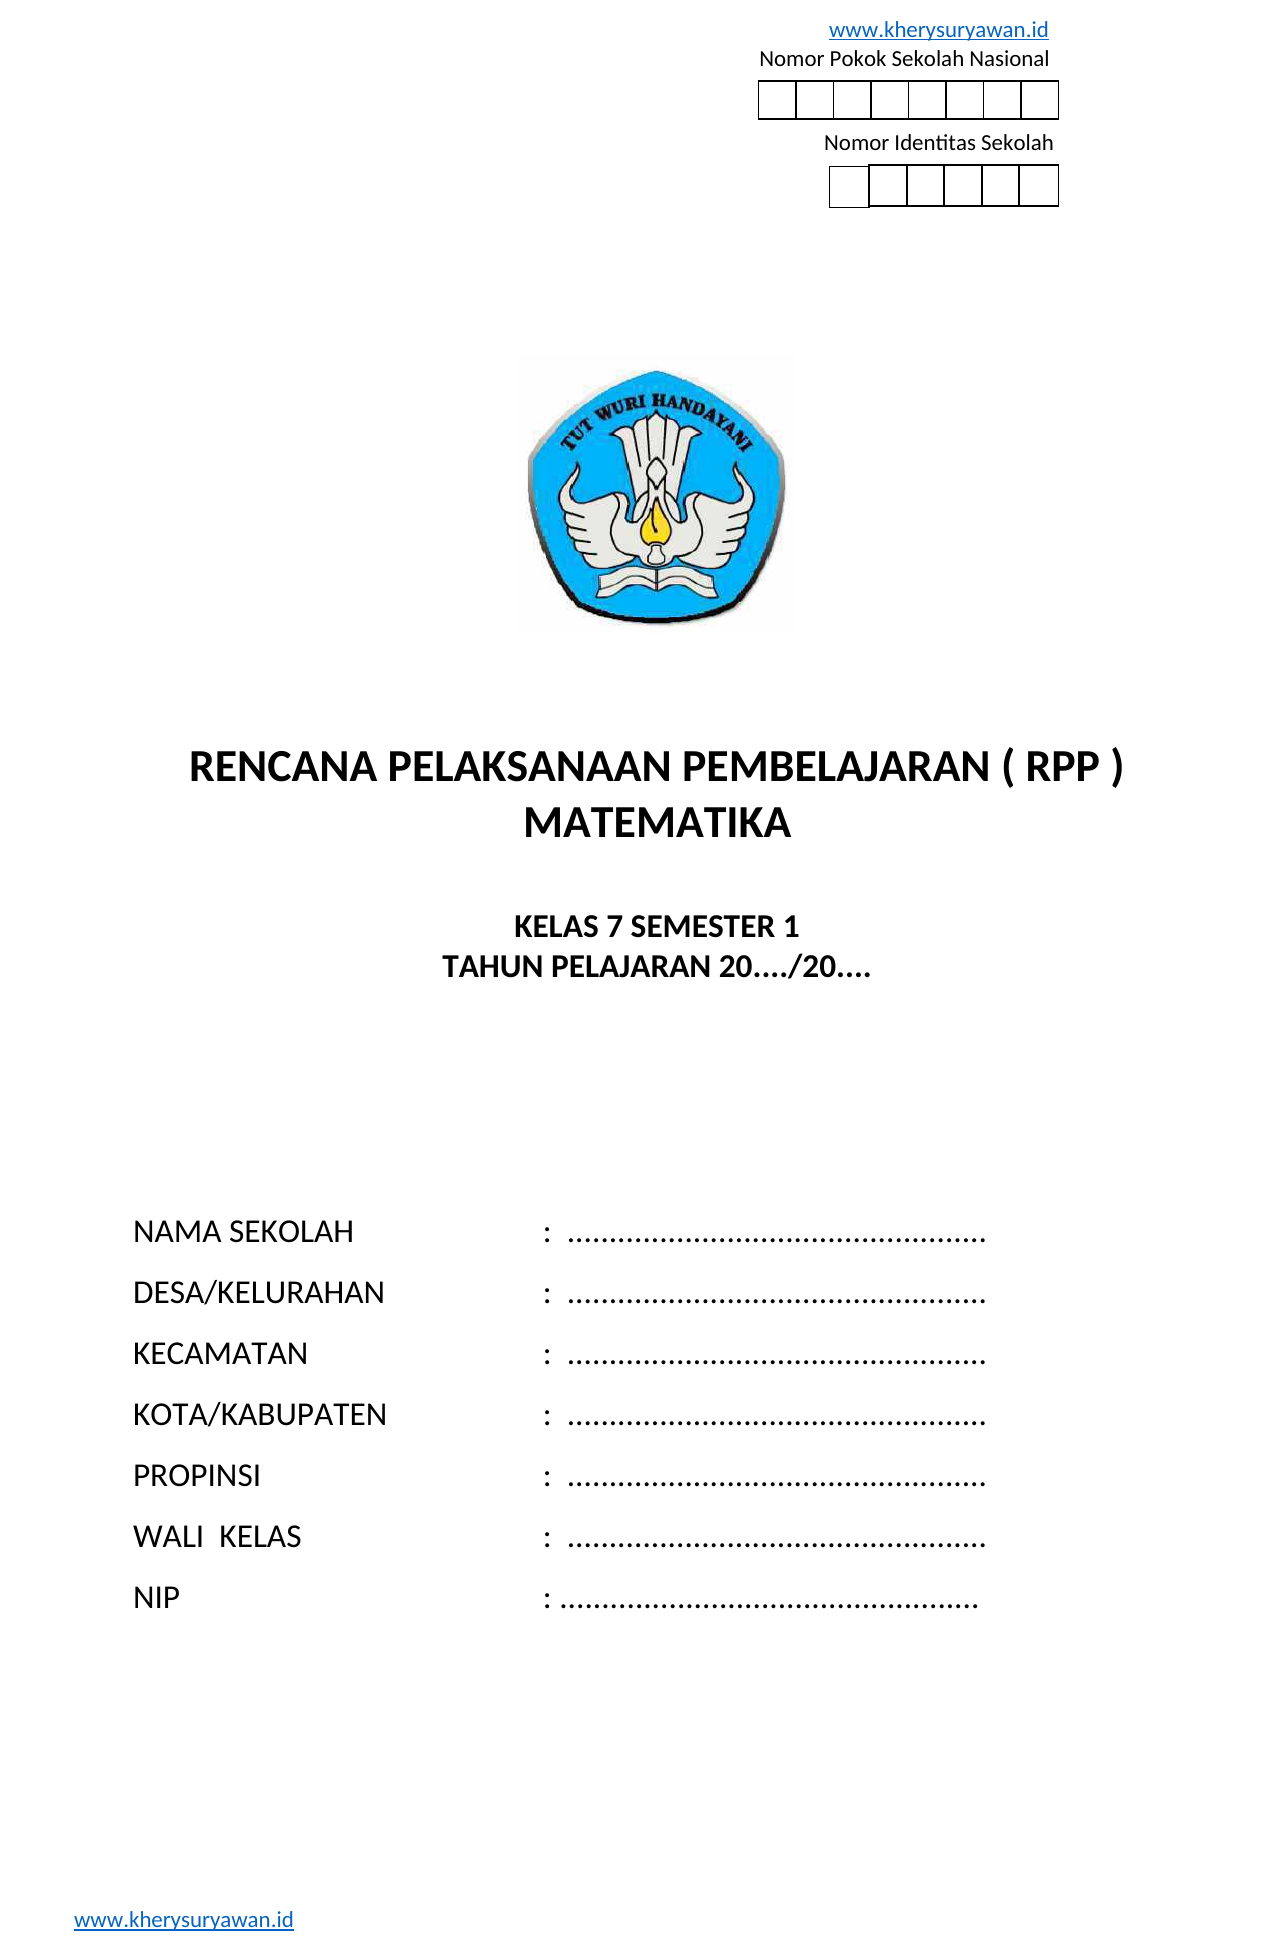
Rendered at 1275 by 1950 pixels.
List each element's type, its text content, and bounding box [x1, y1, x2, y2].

text NIP : .................................................. [74, 1576, 1240, 1617]
text Nomor Pokok Sekolah Nasional [749, 44, 1240, 72]
text KOTA/KABUPATEN : .................................................. [74, 1393, 1240, 1434]
text PROPINSI : .................................................. [74, 1454, 1240, 1495]
text RENCANA PELAKSANAAN PEMBELAJARAN ( RPP ) [74, 737, 1240, 793]
text KECAMATAN : .................................................. [74, 1332, 1240, 1373]
text KELAS 7 SEMESTER 1 [74, 904, 1240, 945]
text TAHUN PELAJARAN 20..../20.... [74, 945, 1240, 986]
text NAMA SEKOLAH : .................................................. [74, 1210, 1240, 1251]
text MATEMATIKA [74, 793, 1240, 849]
text DESA/KELURAHAN : .................................................. [74, 1271, 1240, 1312]
picture [517, 354, 797, 634]
text Nomor Identitas Sekolah [749, 128, 1240, 156]
text WALI KELAS : .................................................. [74, 1515, 1240, 1556]
